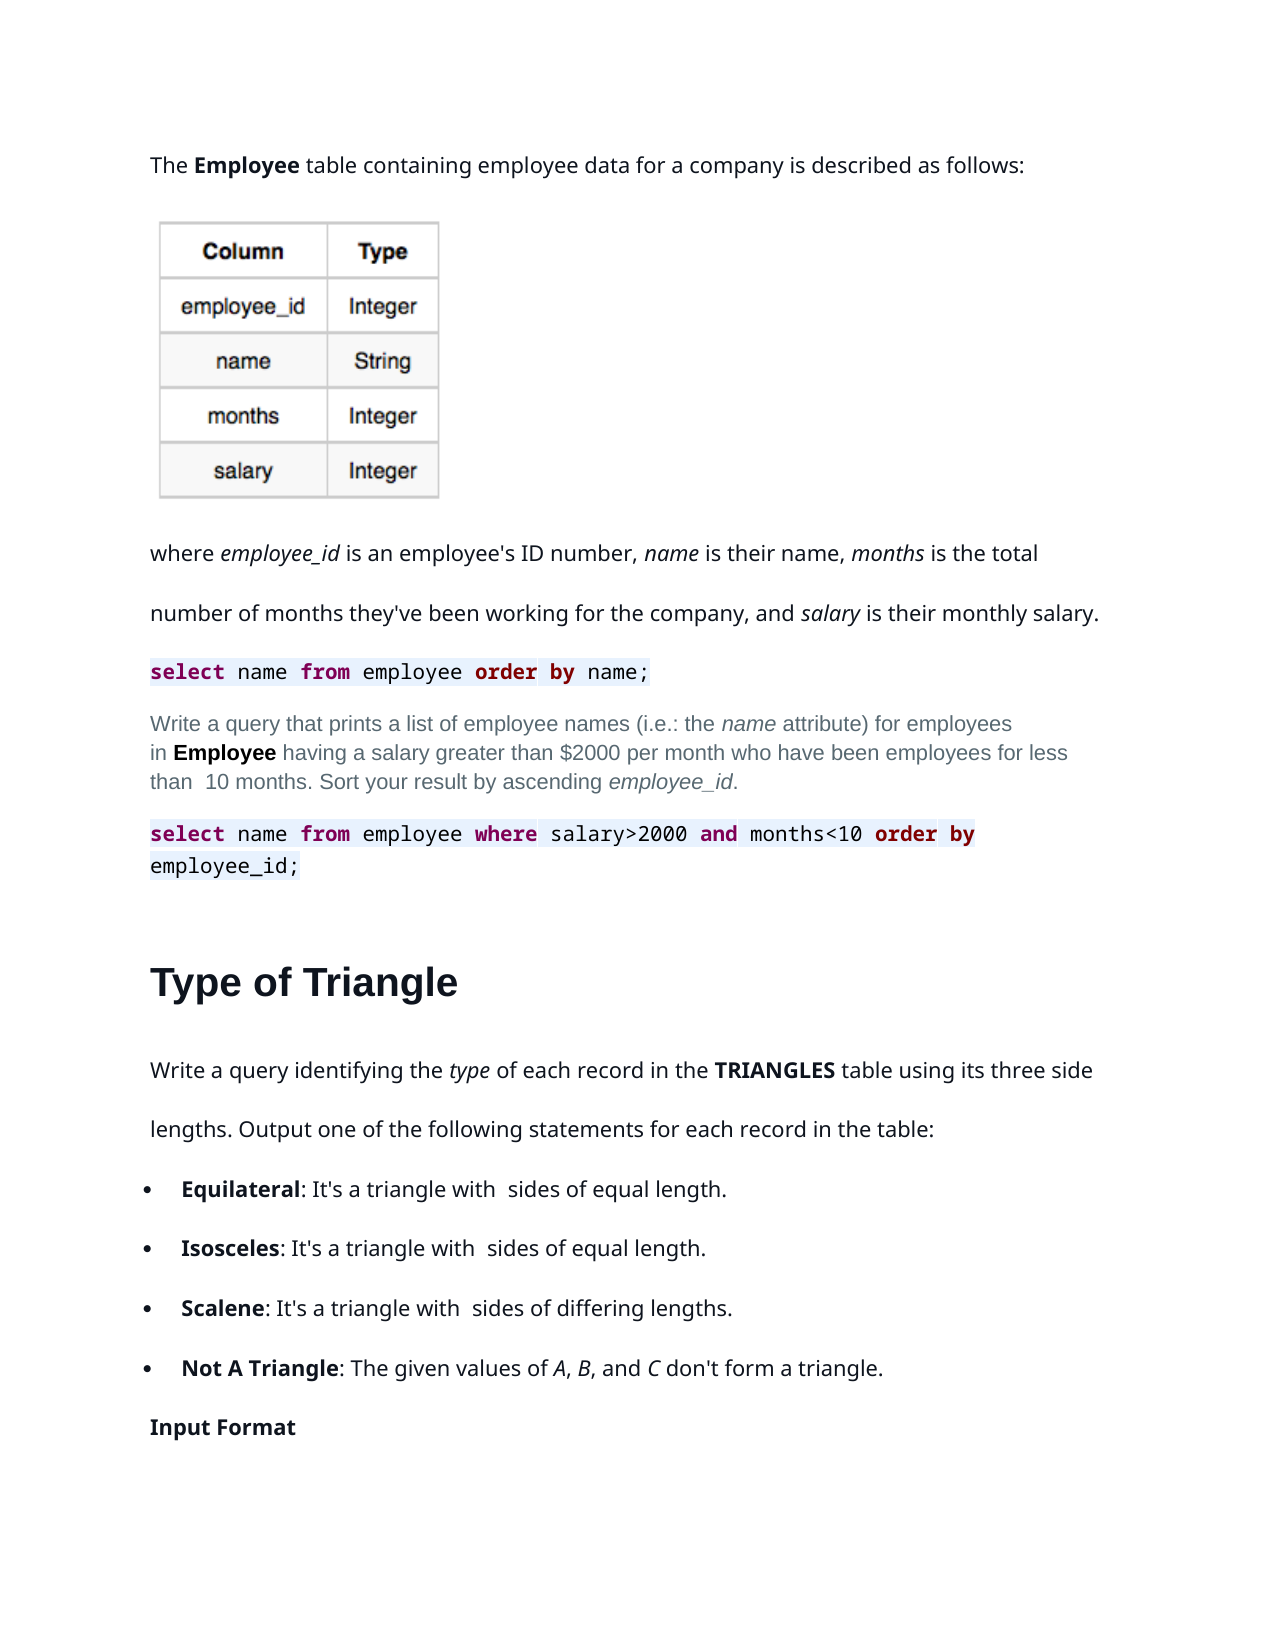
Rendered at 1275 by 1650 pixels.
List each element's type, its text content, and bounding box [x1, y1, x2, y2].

list Isosceles: It's a triangle with sides of equal length. [144, 1233, 1125, 1263]
text select name from employee where salary>2000 and months<10 order by employee_id; [150, 819, 1125, 880]
text where employee_id is an employee's ID number, name is their name, months is the total number of months they've been working for the company, and salary is their monthly salary. [150, 538, 1125, 628]
text The Employee table containing employee data for a company is described as follows: [150, 150, 1125, 180]
text Write a query that prints a list of employee names (i.e.: the name attribute) for employees in Employee having a salary greater than $2000 per month who have been employees for less than 10 months. Sort your result by ascending employee_id. [150, 711, 1125, 794]
text Write a query identifying the type of each record in the TRIANGLES table using its three side lengths. Output one of the following statements for each record in the table: [150, 1055, 1125, 1144]
list Equilateral: It's a triangle with sides of equal length. [144, 1174, 1125, 1204]
picture [150, 217, 449, 510]
text Input Format [150, 1412, 1125, 1442]
list Not A Triangle: The given values of A, B, and C don't form a triangle. [144, 1353, 1125, 1382]
subtitle Type of Triangle [150, 958, 1125, 1005]
list Scalene: It's a triangle with sides of differing lengths. [144, 1293, 1125, 1323]
text select name from employee order by name; [150, 657, 1125, 686]
